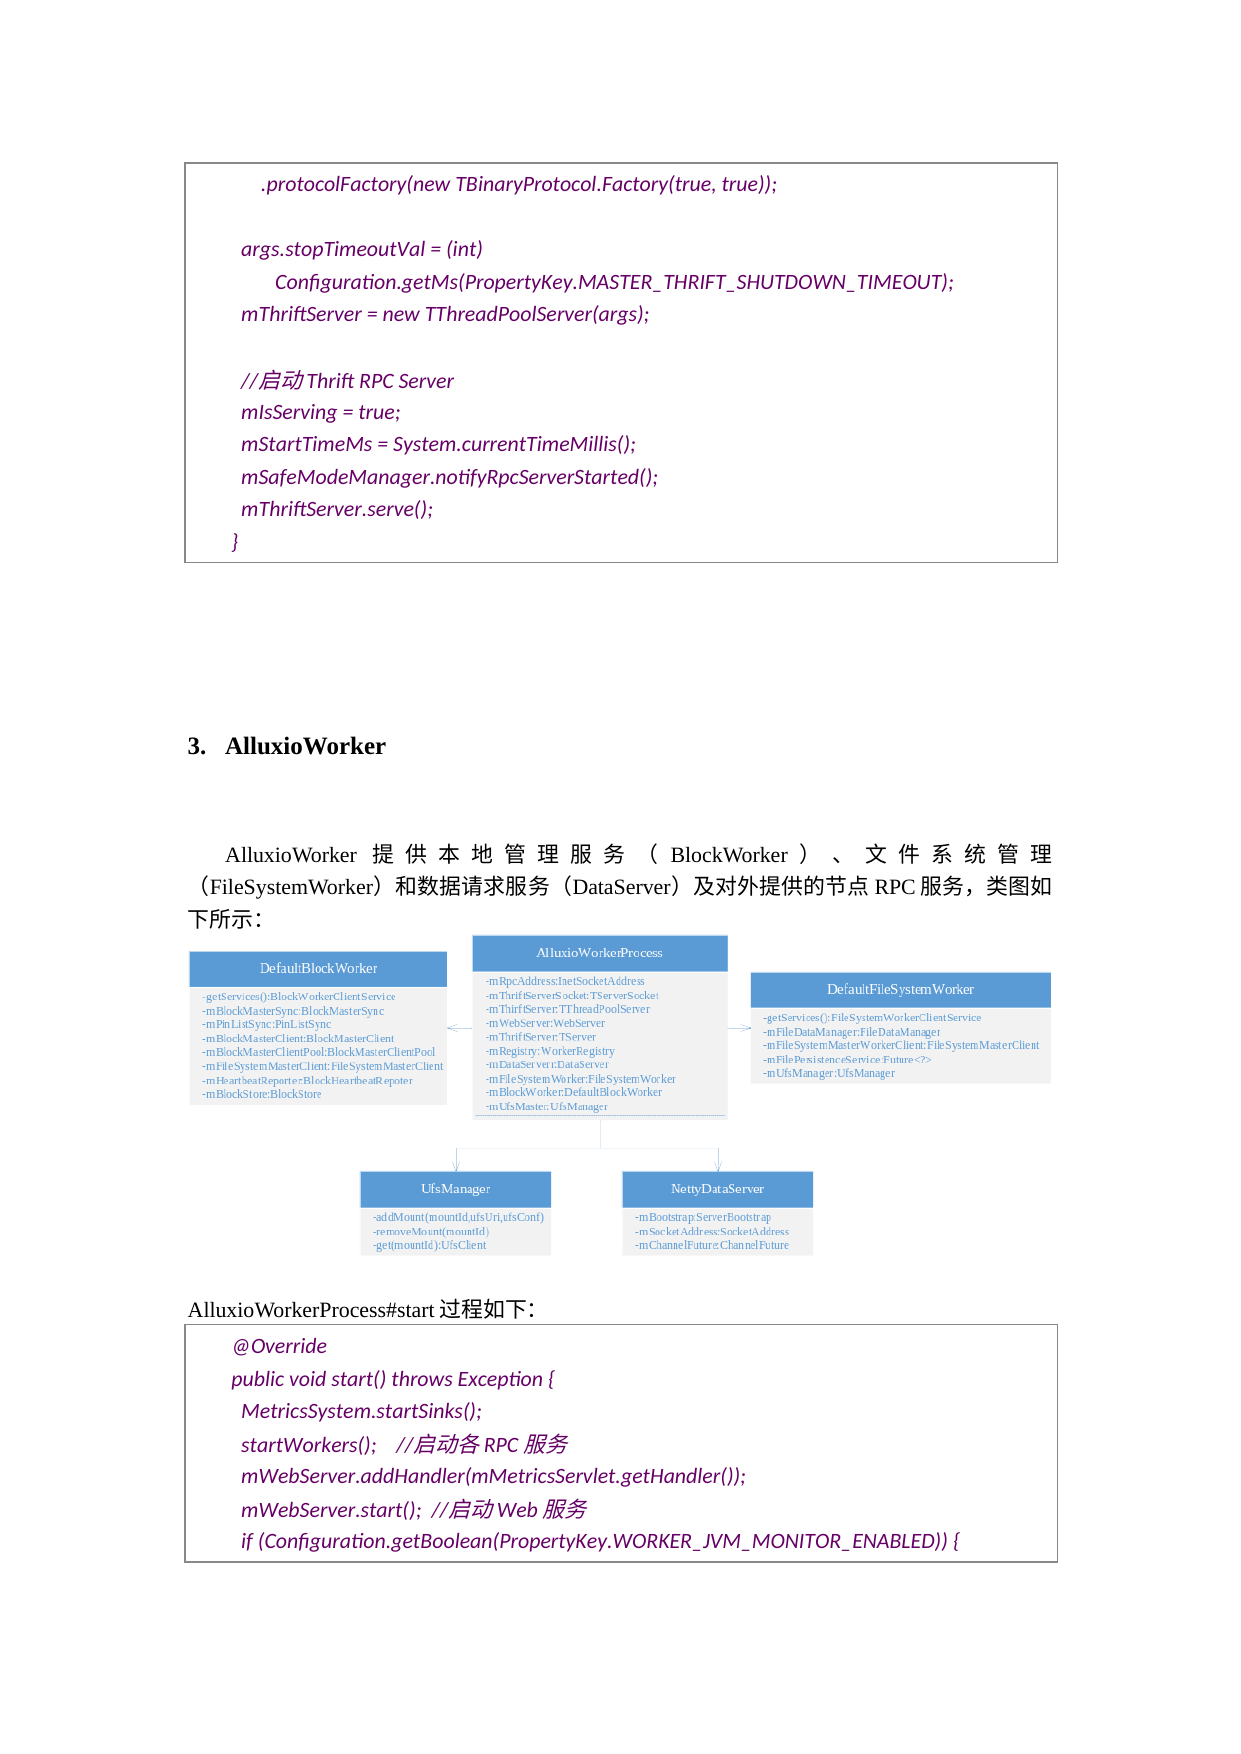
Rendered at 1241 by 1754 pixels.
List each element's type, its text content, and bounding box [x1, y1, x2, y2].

list startWorkers(); //启动各RPC 服务 [186, 1421, 1057, 1454]
text AlluxioWorkerProcess#start过程如下： [187, 1291, 1053, 1324]
list @Override [186, 1325, 1057, 1356]
list mSafeModeManager.notifyRpcServerStarted(); [186, 454, 1057, 487]
list MetricsSystem.startSinks(); [186, 1389, 1057, 1421]
list if (Configuration.getBoolean(PropertyKey.WORKER_JVM_MONITOR_ENABLED)) { [186, 1519, 1057, 1561]
list args.stopTimeoutVal = (int) Configuration.getMs(PropertyKey.MASTER_THRIFT_SHUTDOWN_TIMEOUT); [186, 227, 1057, 292]
subtitle AlluxioWorker [187, 729, 1053, 761]
list mStartTimeMs = System.currentTimeMillis(); [186, 422, 1057, 454]
list mThriftServer = new TThreadPoolServer(args); [186, 292, 1057, 330]
list mIsServing = true; [186, 389, 1057, 422]
list public void start() throws Exception { [186, 1356, 1057, 1389]
list mWebServer.start(); //启动Web服务 [186, 1486, 1057, 1519]
list //启动Thrift RPC Server [186, 357, 1057, 389]
list mThriftServer.serve(); [186, 487, 1057, 519]
text AlluxioWorker提供本地管理服务（BlockWorker）、文件系统管理（FileSystemWorker）和数据请求服务（DataServer）及对外提供的节点RPC服务，类图如下所示： [187, 836, 1053, 934]
list } [186, 519, 1057, 562]
list mWebServer.addHandler(mMetricsServlet.getHandler()); [186, 1454, 1057, 1486]
list .protocolFactory(new TBinaryProtocol.Factory(true, true)); [186, 164, 1057, 200]
